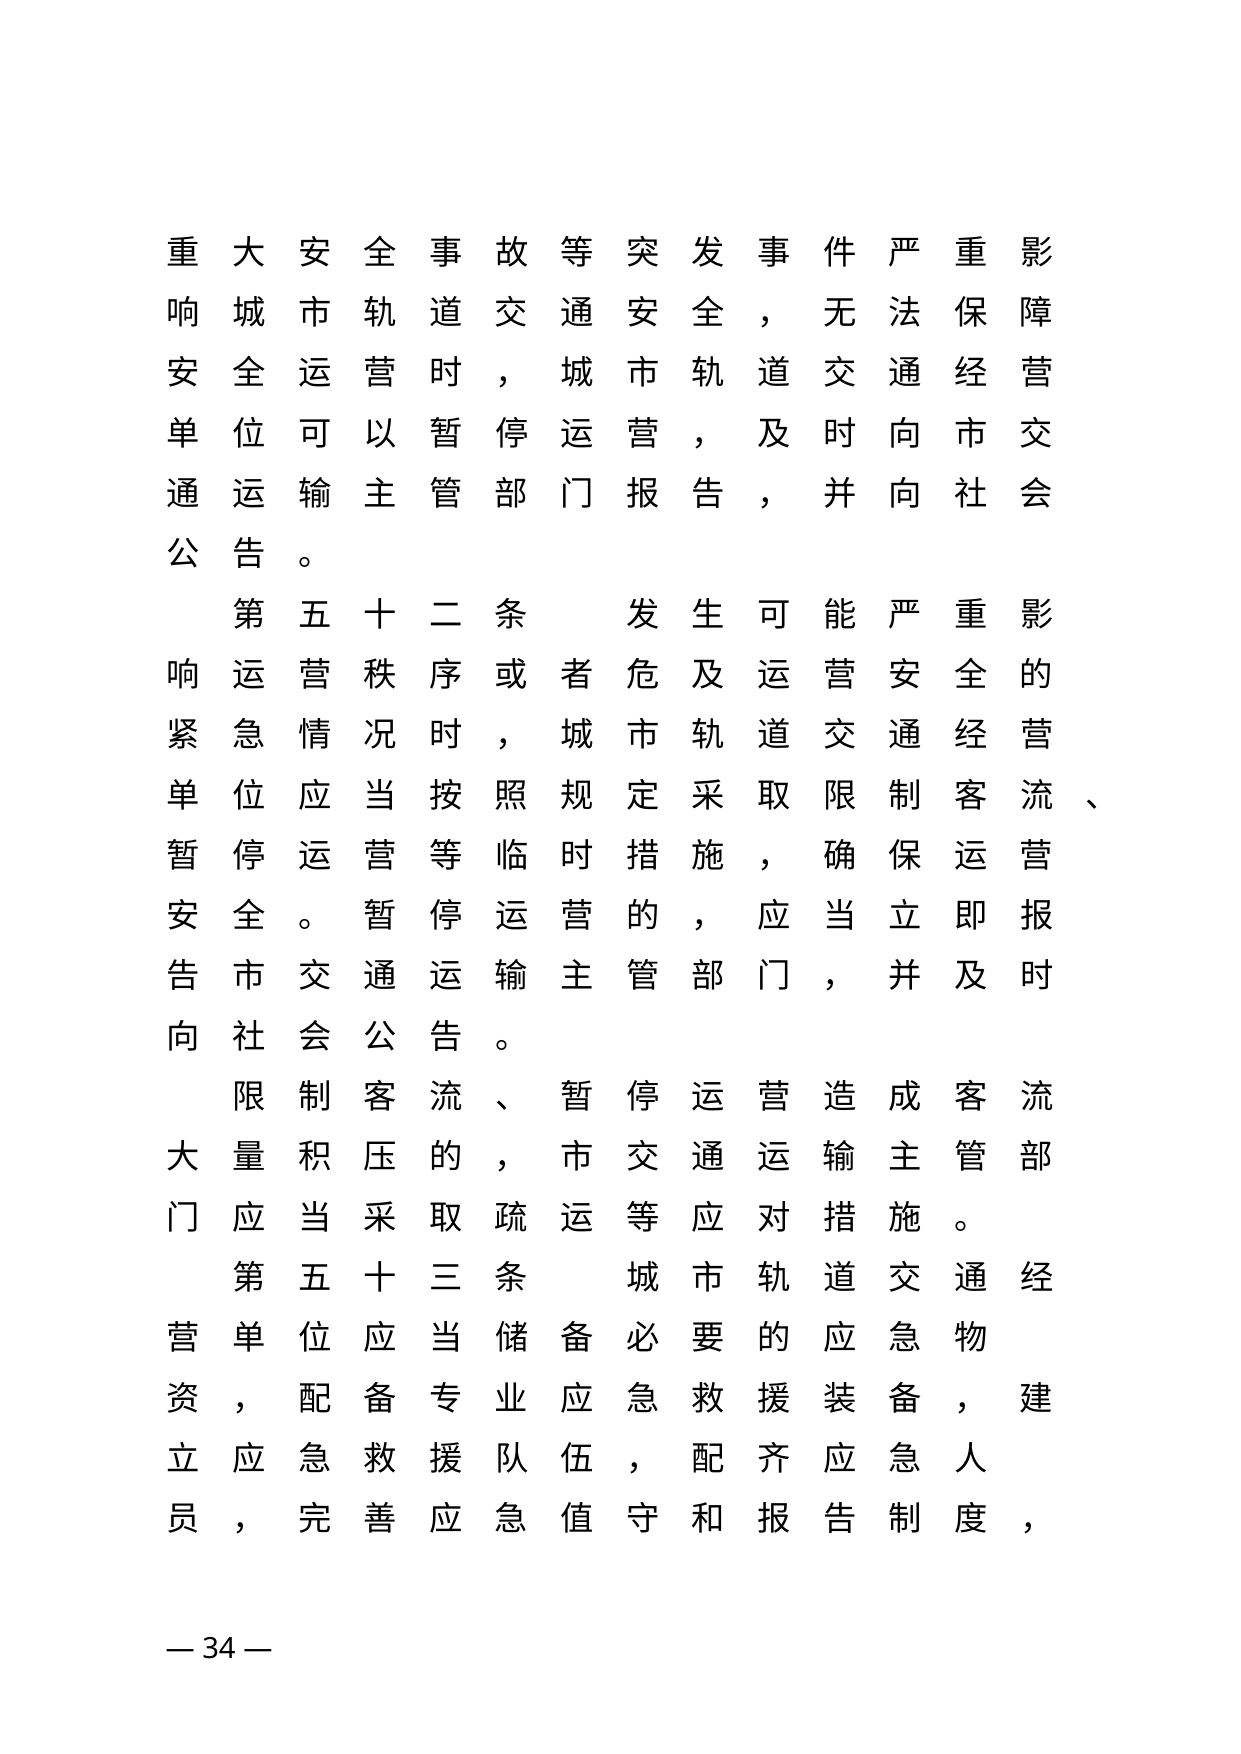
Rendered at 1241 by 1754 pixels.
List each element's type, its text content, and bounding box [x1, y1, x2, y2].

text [167, 1245, 1085, 1546]
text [167, 219, 1085, 581]
text 限制客流、暂停运营造成客流大量积压的，市交通运输主管部门应当采取疏运等应对措施。 [167, 1064, 1085, 1245]
text 第五十二条 发生可能严重影响运营秩序或者危及运营安全的紧急情况时，城市轨道交通经营单位应当按照规定采取限制客流、暂停运营等临时措施，确保运营安全。暂停运营的，应当立即报告市交通运输主管部门，并及时向社会公告。 [167, 581, 1085, 1064]
